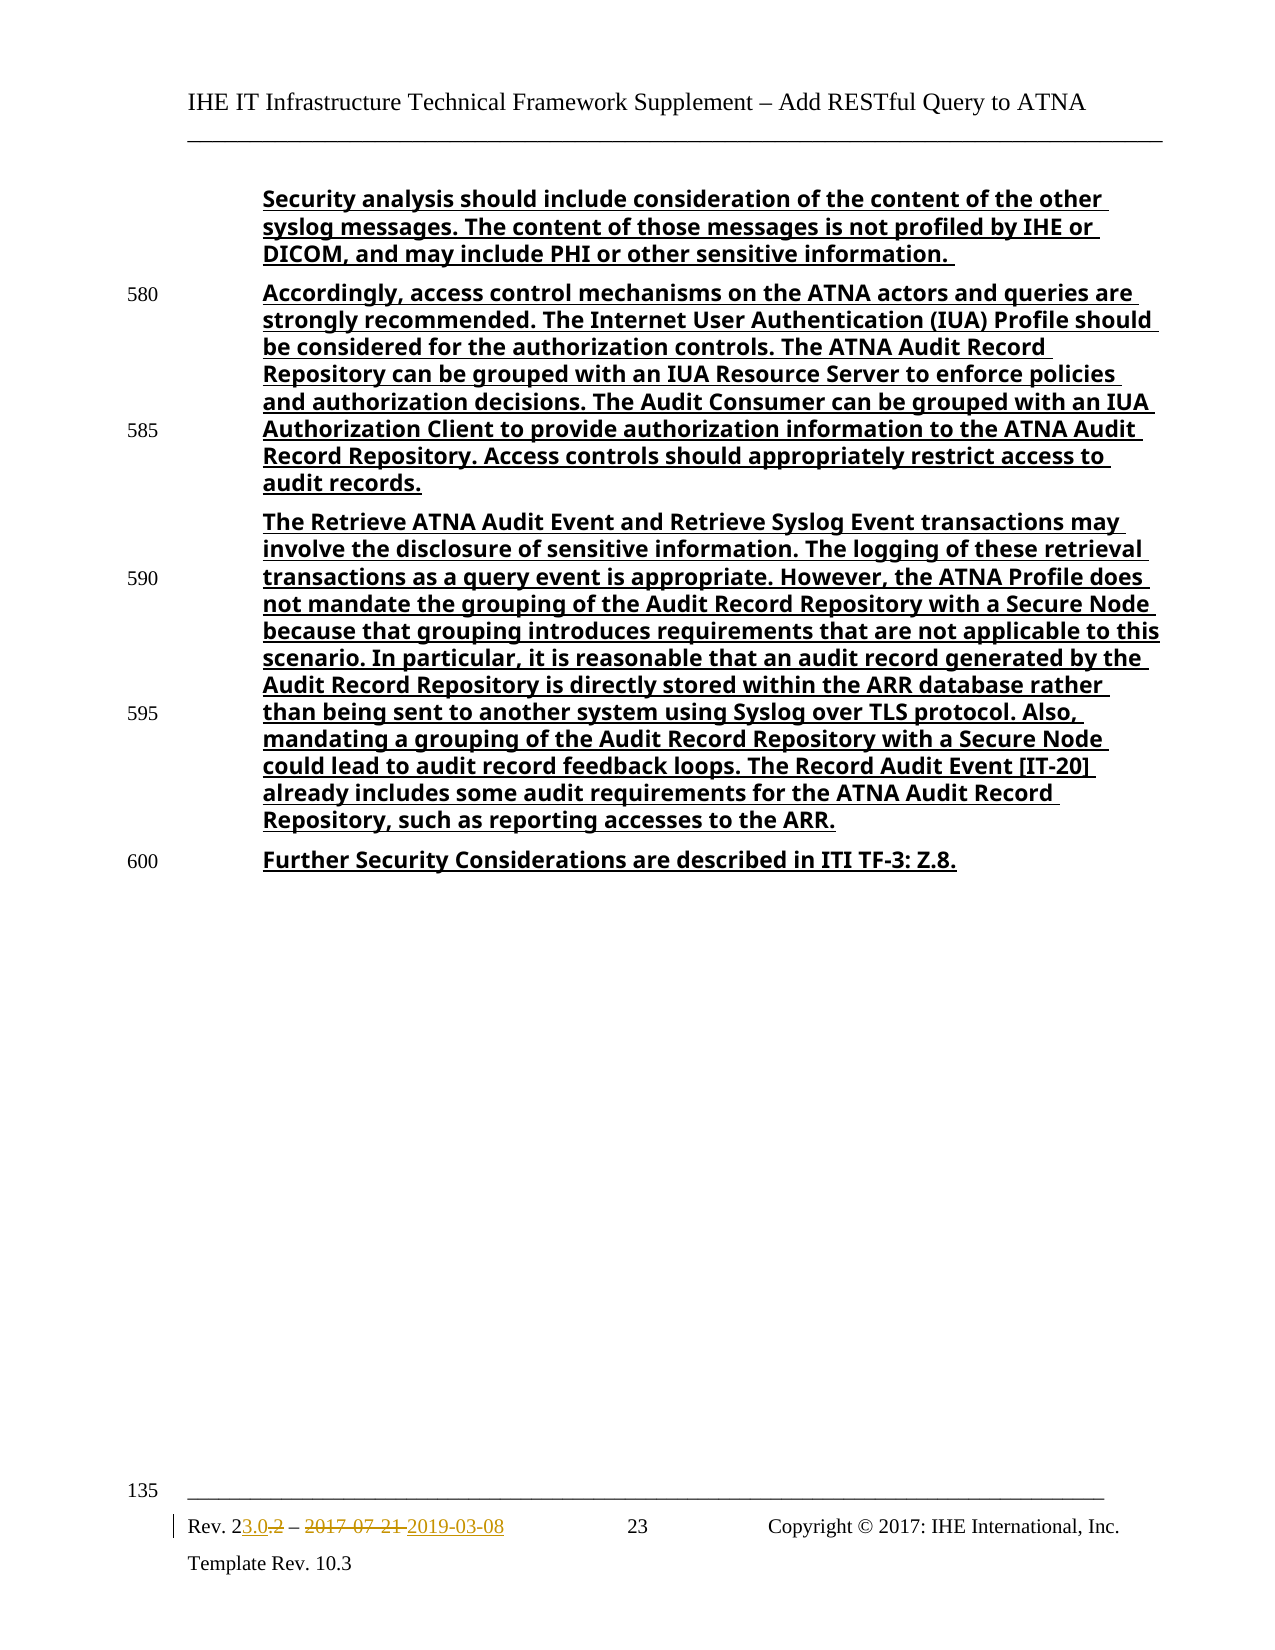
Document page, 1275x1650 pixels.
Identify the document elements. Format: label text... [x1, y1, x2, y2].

text Security analysis should include consideration of the content of the other syslog messages. The content of those messages is not profiled by IHE or DICOM, and may include PHI or other sensitive information. [262, 186, 1162, 267]
text Accordingly, access control mechanisms on the ATNA actors and queries are strongly recommended. The Internet User Authentication (IUA) Profile should be considered for the authorization controls. The ATNA Audit Record Repository can be grouped with an IUA Resource Server to enforce policies and authorization decisions. The Audit Consumer can be grouped with an IUA Authorization Client to provide authorization information to the ATNA Audit Record Repository. Access controls should appropriately restrict access to audit records. [262, 280, 1162, 497]
text The Retrieve ATNA Audit Event and Retrieve Syslog Event transactions may involve the disclosure of sensitive information. The logging of these retrieval transactions as a query event is appropriate. However, the ATNA Profile does not mandate the grouping of the Audit Record Repository with a Secure Node because that grouping introduces requirements that are not applicable to this scenario. In particular, it is reasonable that an audit record generated by the Audit Record Repository is directly stored within the ARR database rather than being sent to another system using Syslog over TLS protocol. Also, mandating a grouping of the Audit Record Repository with a Secure Node could lead to audit record feedback loops. The Record Audit Event [IT-20] already includes some audit requirements for the ATNA Audit Record Repository, such as reporting accesses to the ARR. [262, 509, 1162, 834]
text Further Security Considerations are described in ITI TF-3: Z.8. [262, 847, 1162, 874]
